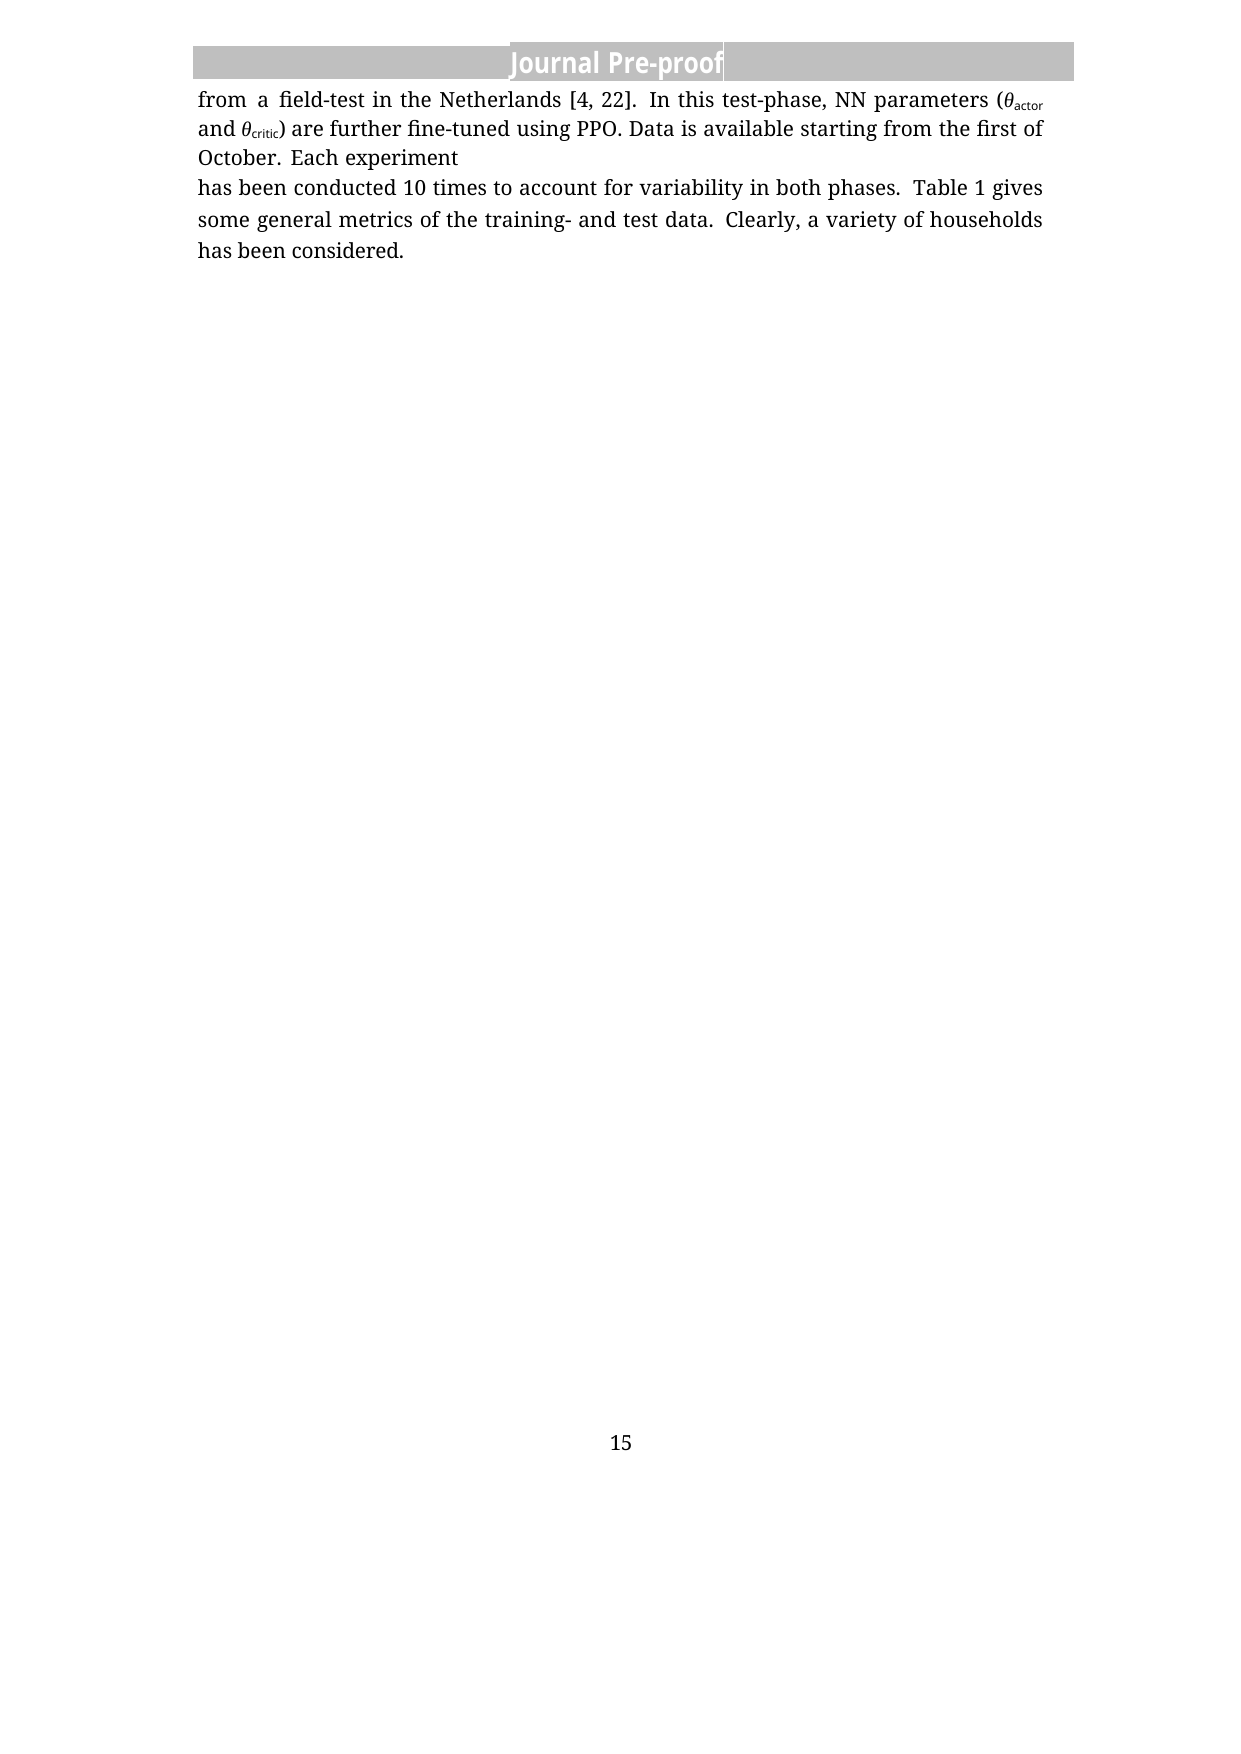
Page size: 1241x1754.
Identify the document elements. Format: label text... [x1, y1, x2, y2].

text has been conducted 10 times to account for variability in both phases. Table 1 gives some general metrics of the training- and test data. Clearly, a variety of households has been considered. [198, 173, 1043, 264]
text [198, 85, 1043, 171]
